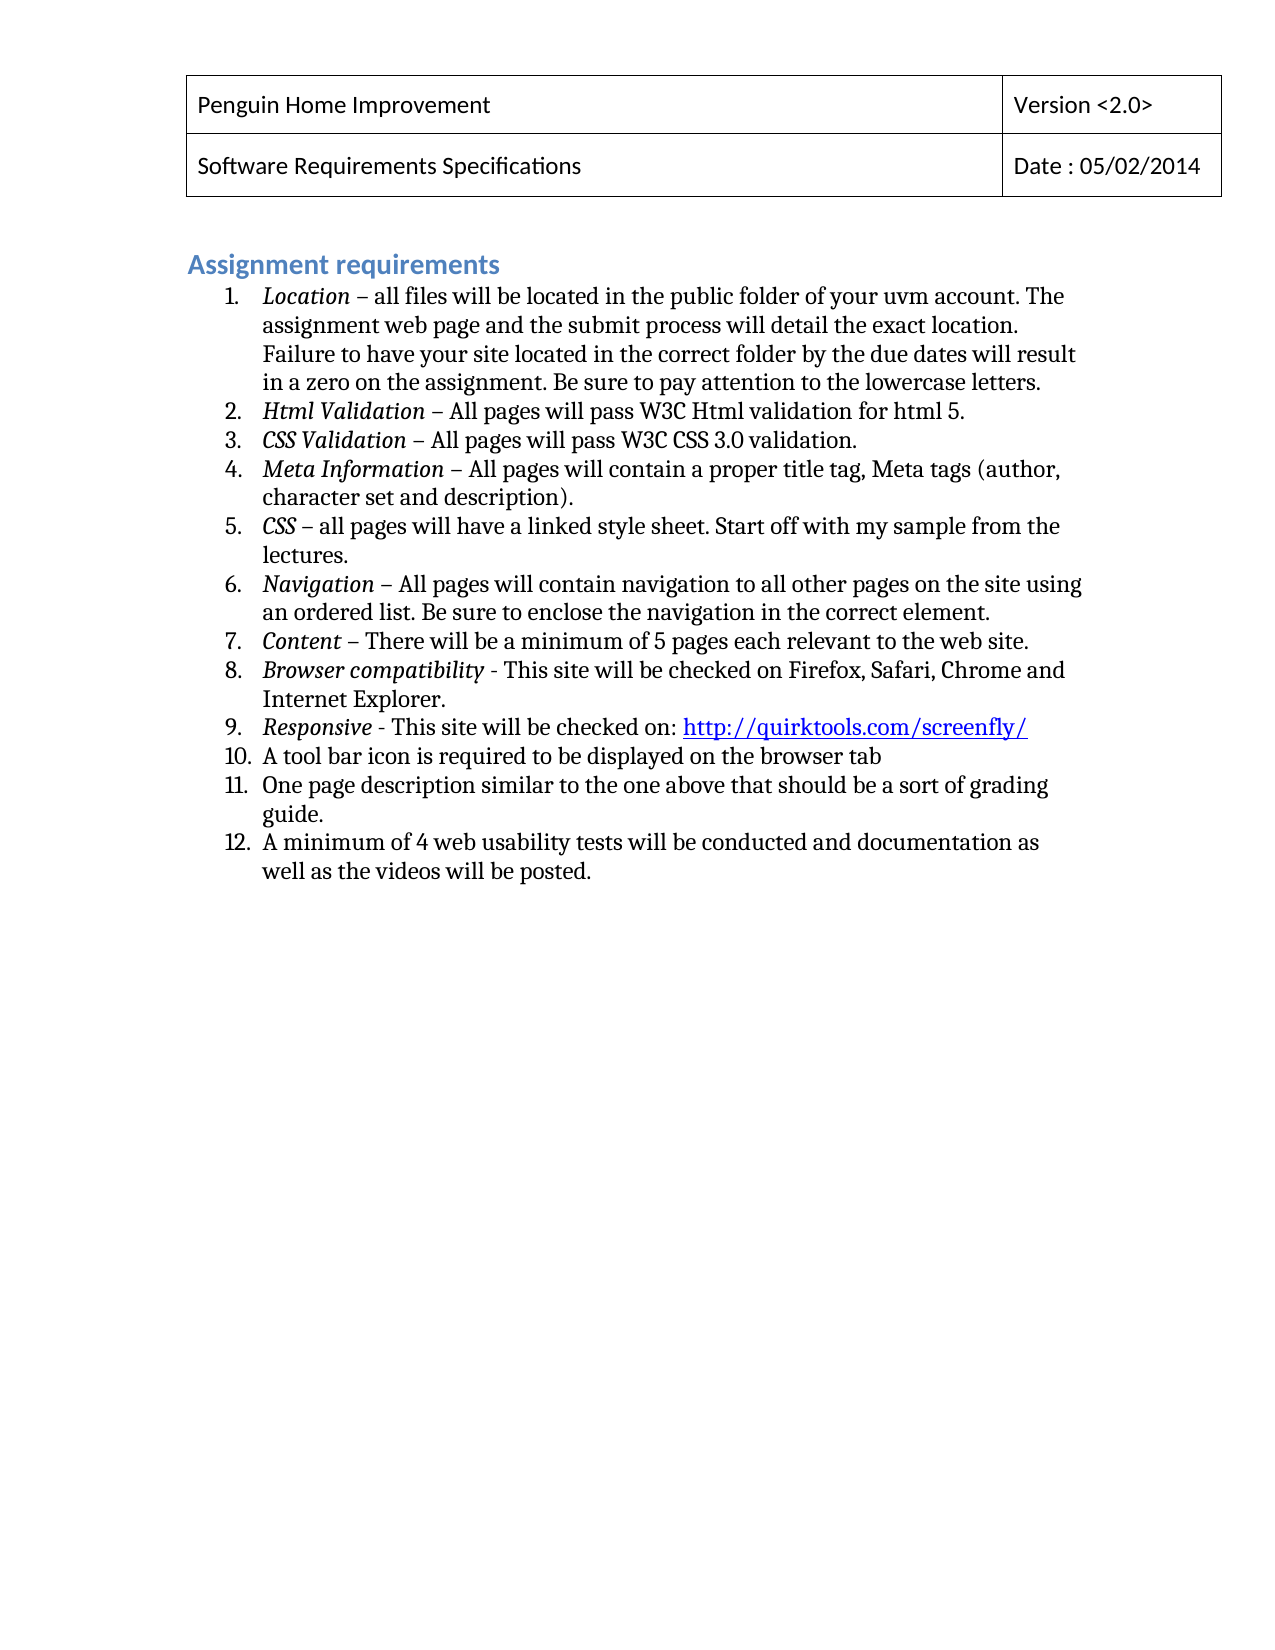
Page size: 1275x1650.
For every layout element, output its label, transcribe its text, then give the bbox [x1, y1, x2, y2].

list CSS – all pages will have a linked style sheet. Start off with my sample from the lectures. [225, 512, 1087, 569]
list A minimum of 4 web usability tests will be conducted and documentation as well as the videos will be posted. [225, 828, 1087, 886]
list A tool bar icon is required to be displayed on the browser tab [225, 742, 1087, 771]
subtitle Assignment requirements [187, 246, 1087, 282]
list Navigation – All pages will contain navigation to all other pages on the site using an ordered list. Be sure to enclose the navigation in the correct element. [225, 569, 1087, 627]
list Html Validation – All pages will pass W3C Html validation for html 5. [225, 397, 1087, 426]
list Content – There will be a minimum of 5 pages each relevant to the web site. [225, 627, 1087, 656]
list One page description similar to the one above that should be a sort of grading guide. [225, 771, 1087, 828]
list Browser compatibility - This site will be checked on Firefox, Safari, Chrome and Internet Explorer. [225, 656, 1087, 713]
list CSS Validation – All pages will pass W3C CSS 3.0 validation. [225, 426, 1087, 454]
list Responsive - This site will be checked on: http://quirktools.com/screenfly/ [225, 713, 1087, 742]
list Location – all files will be located in the public folder of your uvm account. The assignment web page and the submit process will detail the exact location. Failure to have your site located in the correct folder by the due dates will result in a zero on the assignment. Be sure to pay attention to the lowercase letters. [225, 282, 1087, 397]
list Meta Information – All pages will contain a proper title tag, Meta tags (author, character set and description). [225, 454, 1087, 512]
